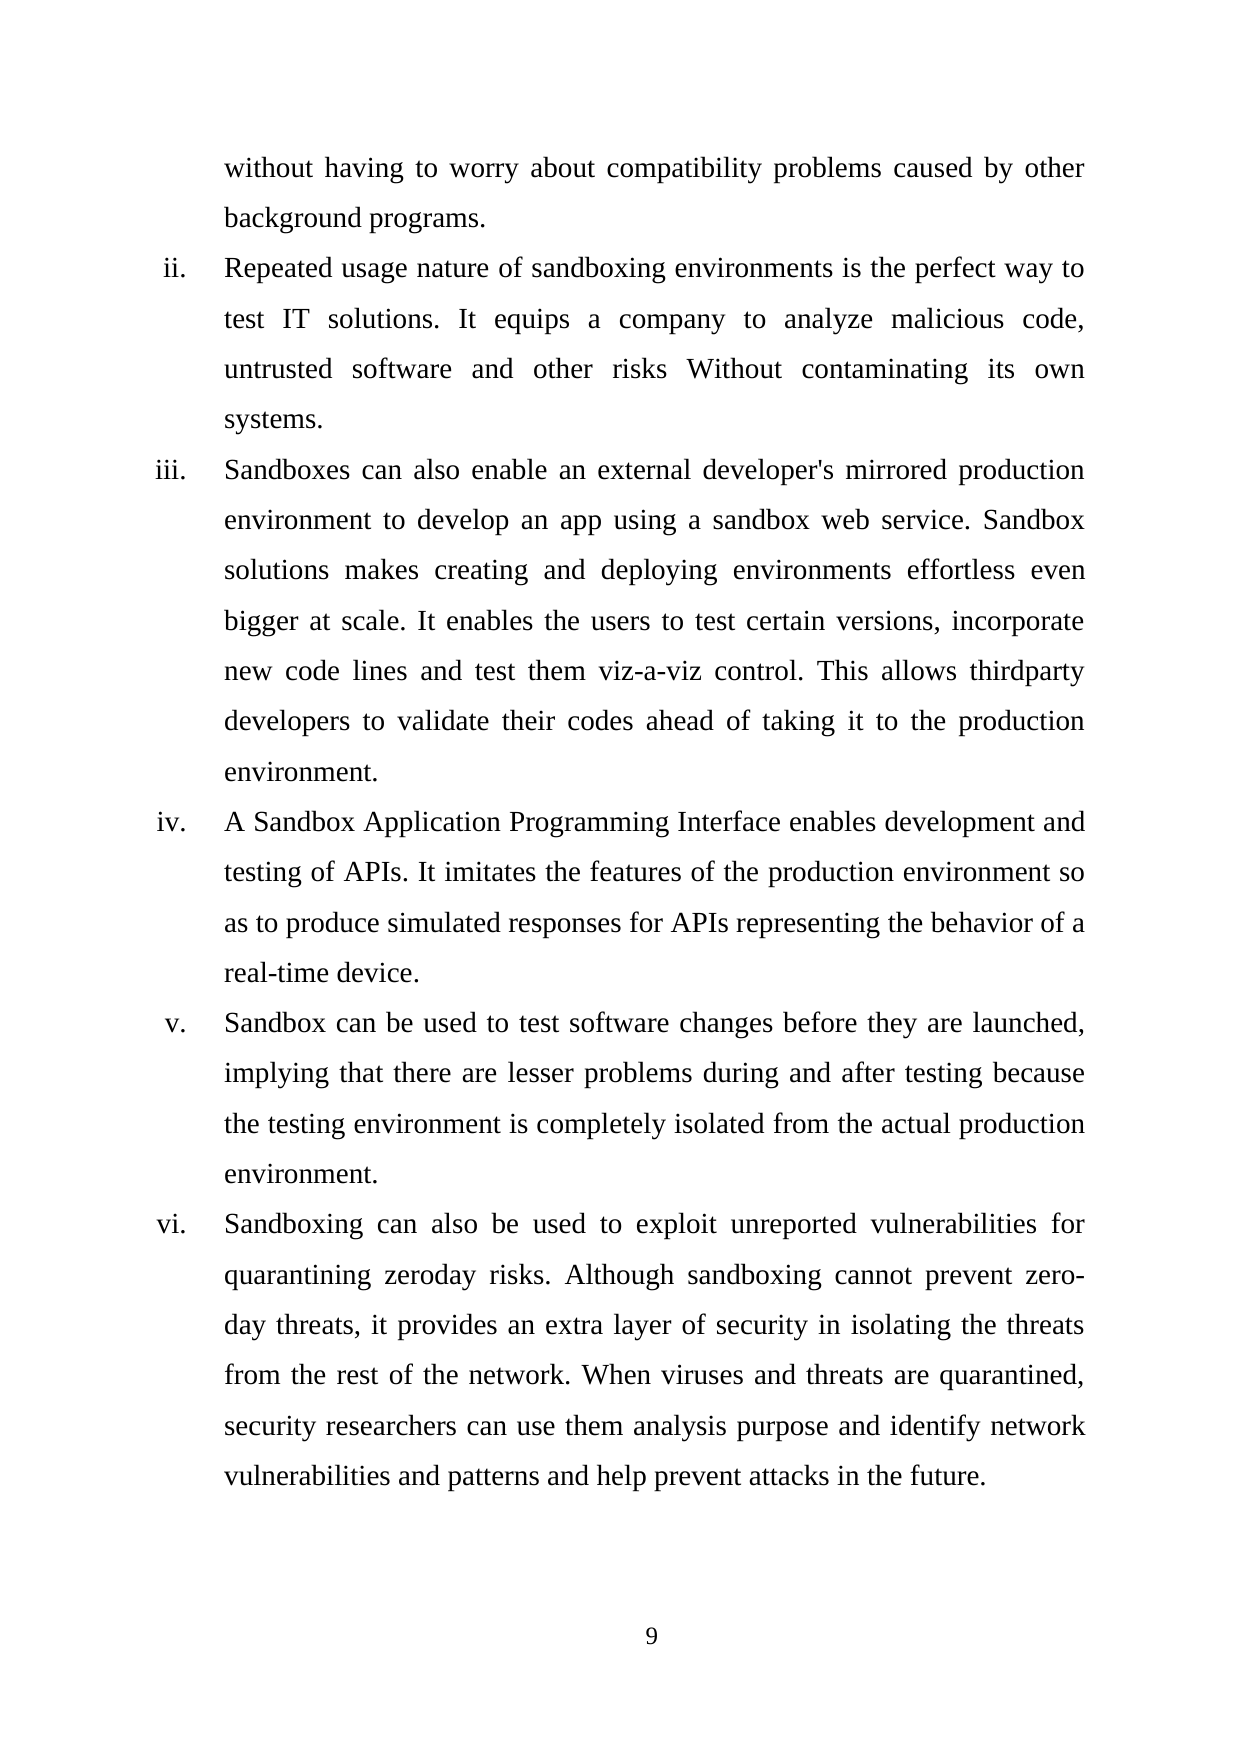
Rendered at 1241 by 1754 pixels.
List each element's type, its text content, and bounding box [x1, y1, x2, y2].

list A Sandbox Application Programming Interface enables development and testing of APIs. It imitates the features of the production environment so as to produce simulated responses for APIs representing the behavior of a real-time device. [186, 804, 1086, 988]
list Sandboxing can also be used to exploit unreported vulnerabilities for quarantining zeroday risks. Although sandboxing cannot prevent zero-day threats, it provides an extra layer of security in isolating the threats from the rest of the network. When viruses and threats are quarantined, security researchers can use them analysis purpose and identify network vulnerabilities and patterns and help prevent attacks in the future. [186, 1207, 1086, 1492]
list Sandboxes can also enable an external developer's mirrored production environment to develop an app using a sandbox web service. Sandbox solutions makes creating and deploying environments effortless even bigger at scale. It enables the users to test certain versions, incorporate new code lines and test them viz-a-viz control. This allows thirdparty developers to validate their codes ahead of taking it to the production environment. [186, 452, 1086, 787]
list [186, 150, 1086, 234]
list Repeated usage nature of sandboxing environments is the perfect way to test IT solutions. It equips a company to analyze malicious code, untrusted software and other risks Without contaminating its own systems. [186, 251, 1086, 435]
list Sandbox can be used to test software changes before they are launched, implying that there are lesser problems during and after testing because the testing environment is completely isolated from the actual production environment. [186, 1005, 1086, 1190]
